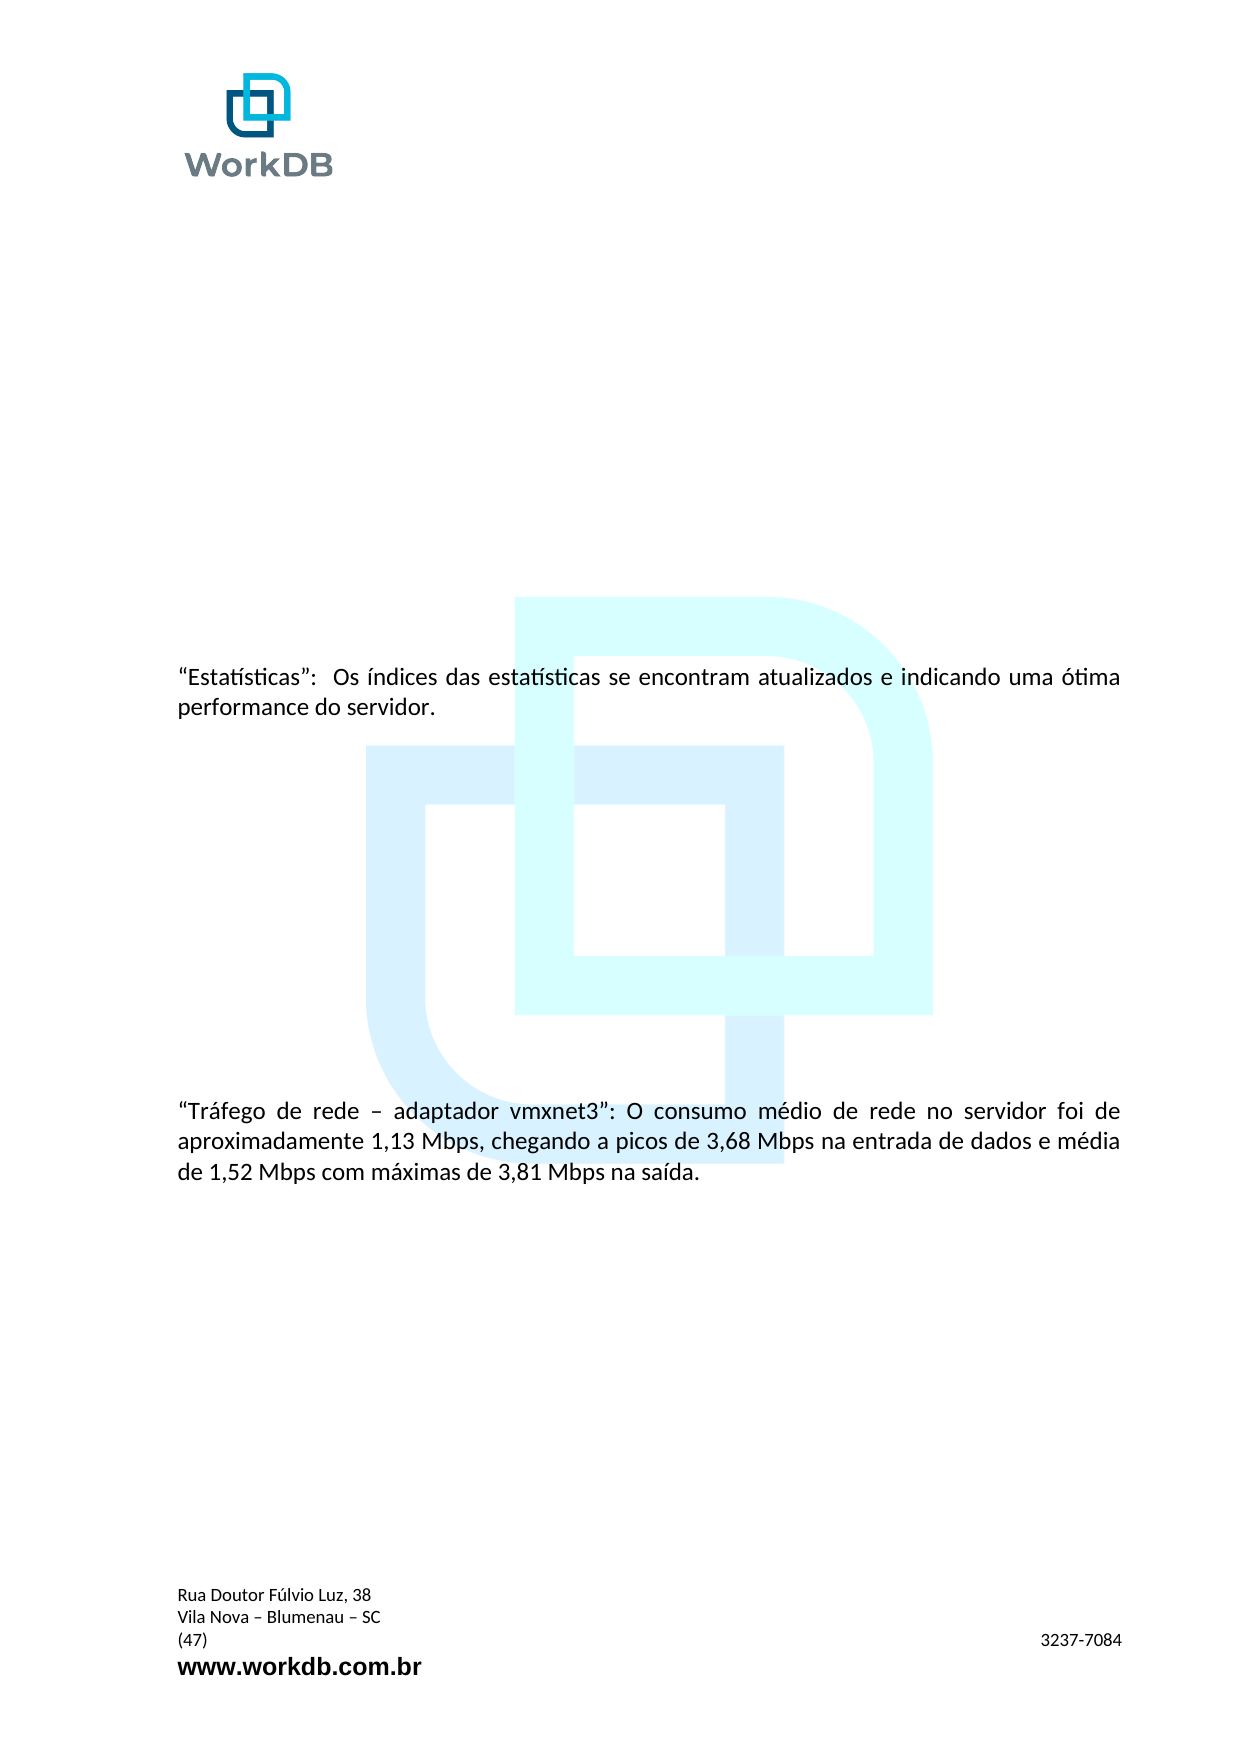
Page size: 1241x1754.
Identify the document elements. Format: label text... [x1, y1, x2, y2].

text “Estatísticas”: Os índices das estatísticas se encontram atualizados e indicando uma ótima performance do servidor. [177, 661, 1122, 722]
picture [184, 73, 333, 177]
text “Tráfego de rede – adaptador vmxnet3”: O consumo médio de rede no servidor foi de aproximadamente 1,13 Mbps, chegando a picos de 3,68 Mbps na entrada de dados e média de 1,52 Mbps com máximas de 3,81 Mbps na saída. [177, 1095, 1122, 1187]
